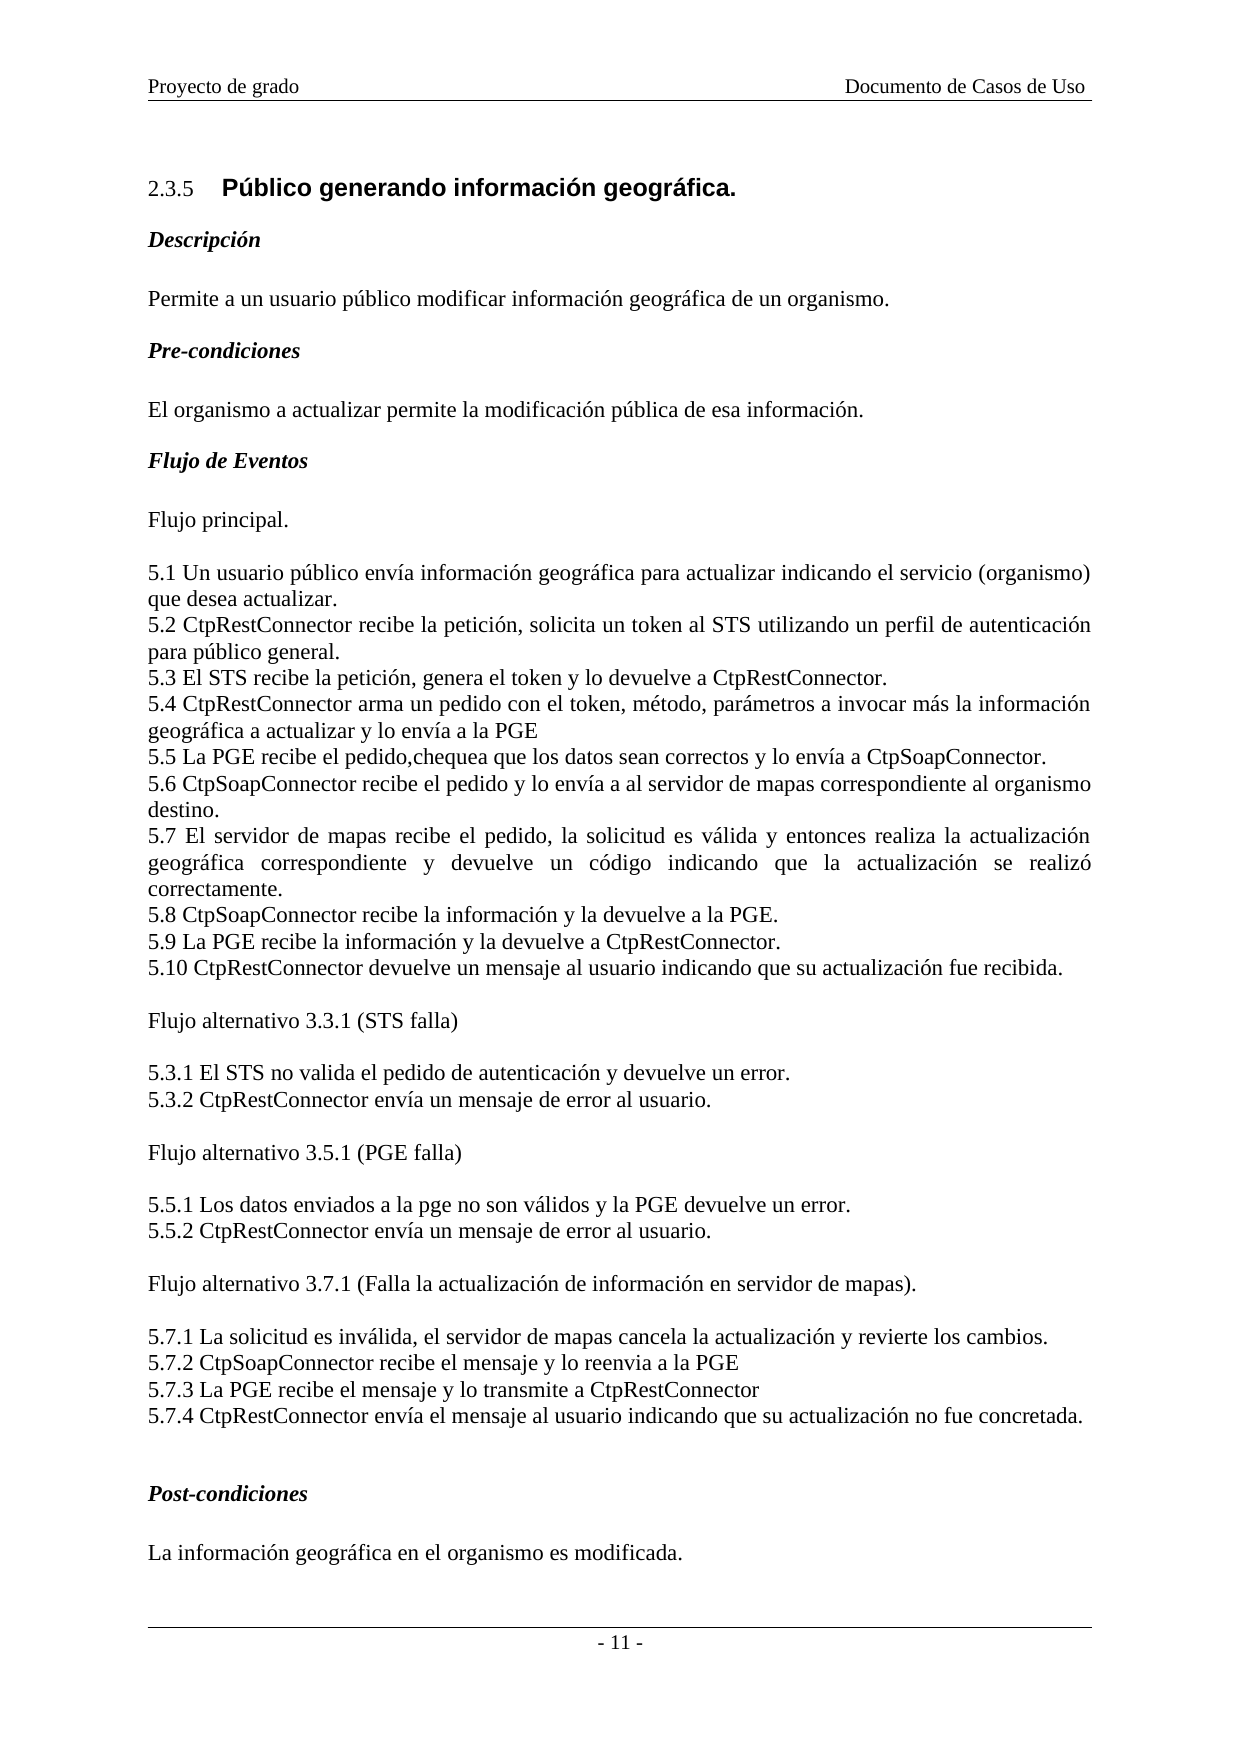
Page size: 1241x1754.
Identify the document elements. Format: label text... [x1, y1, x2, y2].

text 5.7 El servidor de mapas recibe el pedido, la solicitud es válida y entonces realiza la actualización geográfica correspondiente y devuelve un código indicando que la actualización se realizó correctamente. [148, 822, 1092, 901]
text La información geográfica en el organismo es modificada. [148, 1539, 1092, 1565]
text 5.9 La PGE recibe la información y la devuelve a CtpRestConnector. [148, 928, 1092, 954]
text 5.3.1 El STS no valida el pedido de autenticación y devuelve un error. [148, 1059, 1092, 1086]
text 5.10 CtpRestConnector devuelve un mensaje al usuario indicando que su actualización fue recibida. [148, 954, 1092, 980]
text 5.1 Un usuario público envía información geográfica para actualizar indicando el servicio (organismo) que desea actualizar. [148, 559, 1092, 611]
text 5.7.2 CtpSoapConnector recibe el mensaje y lo reenvia a la PGE [148, 1349, 1092, 1376]
text 5.6 CtpSoapConnector recibe el pedido y lo envía a al servidor de mapas correspondiente al organismo destino. [148, 769, 1092, 822]
text 5.7.4 CtpRestConnector envía el mensaje al usuario indicando que su actualización no fue concretada. [148, 1402, 1092, 1428]
text 5.8 CtpSoapConnector recibe la información y la devuelve a la PGE. [148, 901, 1092, 928]
text 5.5.2 CtpRestConnector envía un mensaje de error al usuario. [148, 1218, 1092, 1244]
text 5.5 La PGE recibe el pedido,chequea que los datos sean correctos y lo envía a CtpSoapConnector. [148, 743, 1092, 769]
subtitle Público generando información geográfica. [148, 173, 1092, 201]
text 5.7.3 La PGE recibe el mensaje y lo transmite a CtpRestConnector [148, 1376, 1092, 1402]
text Flujo alternativo 3.7.1 (Falla la actualización de información en servidor de mapas). [148, 1270, 1092, 1297]
text El organismo a actualizar permite la modificación pública de esa información. [148, 396, 1092, 422]
subtitle Descripción [148, 226, 1092, 253]
text 5.5.1 Los datos enviados a la pge no son válidos y la PGE devuelve un error. [148, 1191, 1092, 1218]
text 5.4 CtpRestConnector arma un pedido con el token, método, parámetros a invocar más la información geográfica a actualizar y lo envía a la PGE [148, 691, 1092, 743]
text 5.7.1 La solicitud es inválida, el servidor de mapas cancela la actualización y revierte los cambios. [148, 1323, 1092, 1349]
text Flujo alternativo 3.3.1 (STS falla) [148, 1007, 1092, 1033]
text Permite a un usuario público modificar información geográfica de un organismo. [148, 285, 1092, 312]
subtitle Pre-condiciones [148, 337, 1092, 363]
text 5.3.2 CtpRestConnector envía un mensaje de error al usuario. [148, 1086, 1092, 1112]
text 5.3 El STS recibe la petición, genera el token y lo devuelve a CtpRestConnector. [148, 664, 1092, 691]
text Flujo principal. [148, 506, 1092, 532]
subtitle Flujo de Eventos [148, 447, 1092, 473]
text Flujo alternativo 3.5.1 (PGE falla) [148, 1138, 1092, 1165]
text 5.2 CtpRestConnector recibe la petición, solicita un token al STS utilizando un perfil de autenticación para público general. [148, 611, 1092, 664]
subtitle Post-condiciones [148, 1480, 1092, 1506]
